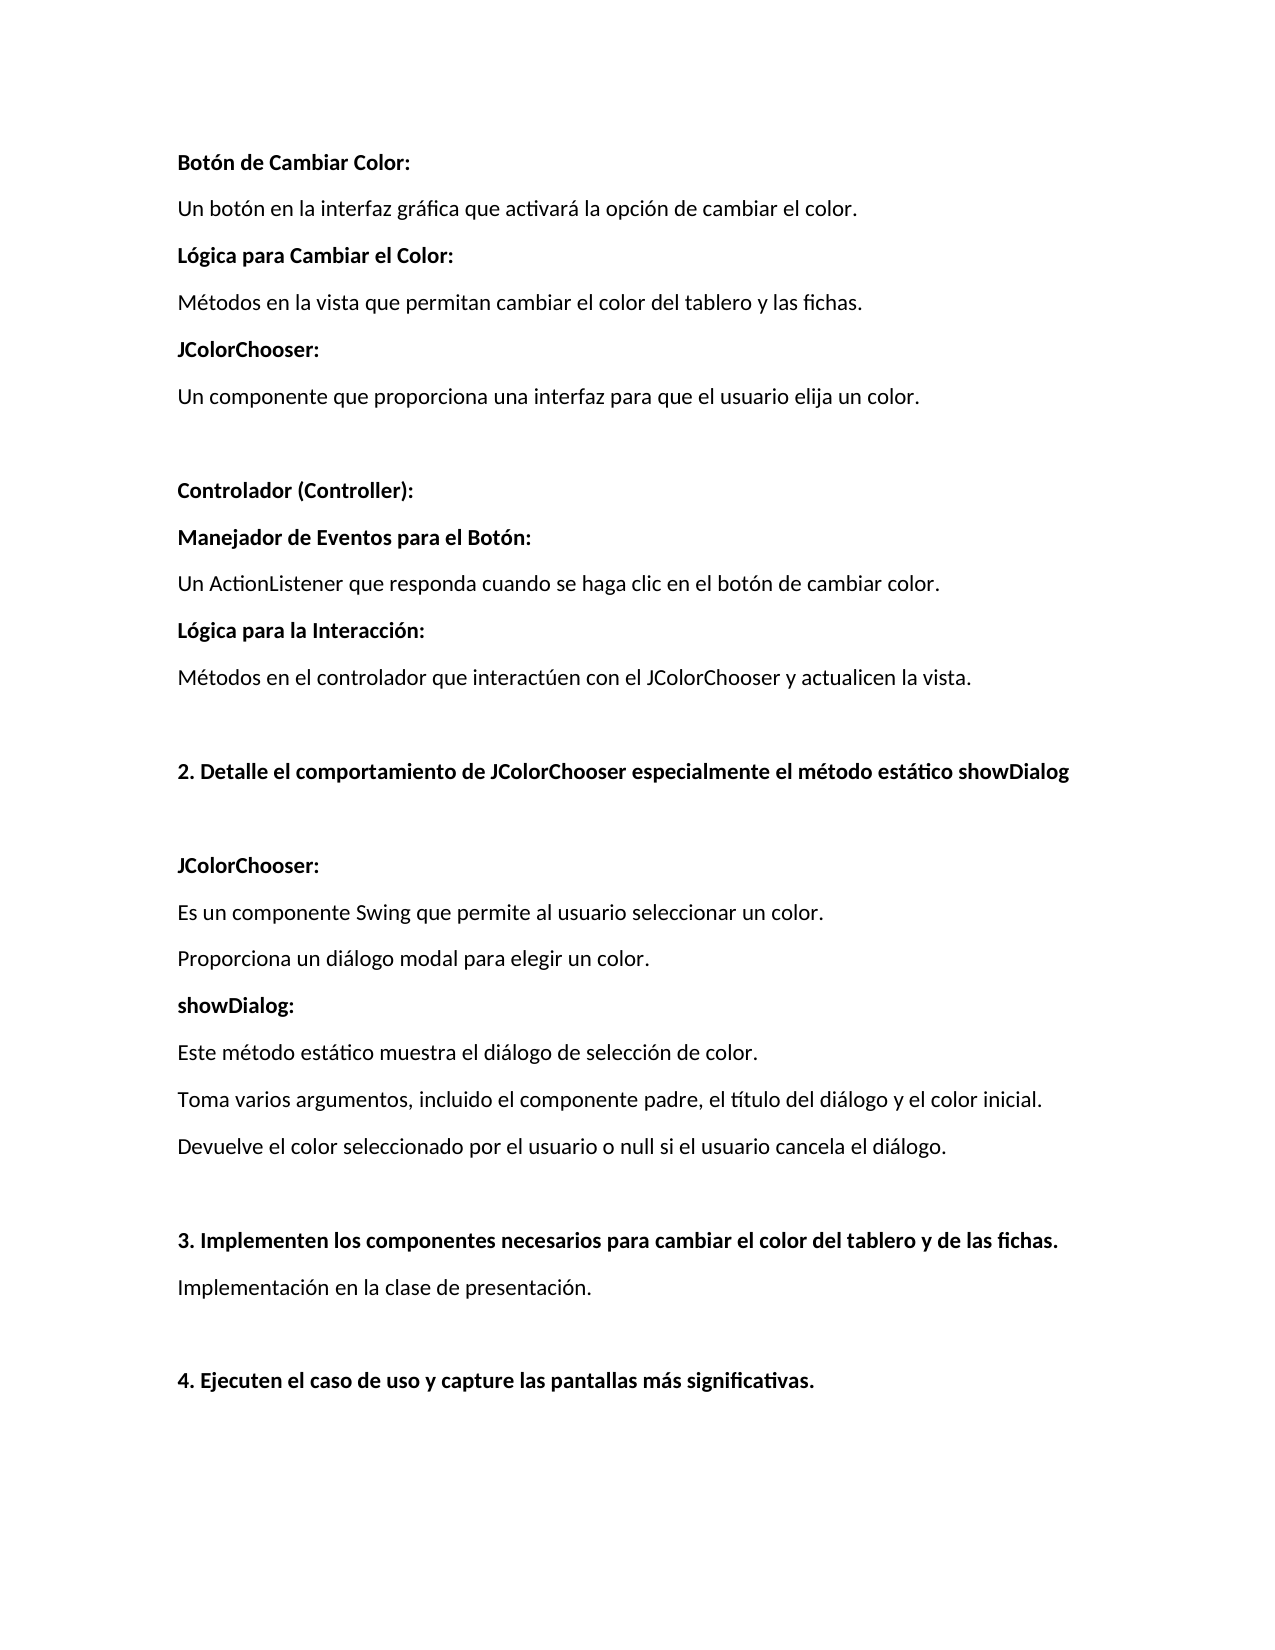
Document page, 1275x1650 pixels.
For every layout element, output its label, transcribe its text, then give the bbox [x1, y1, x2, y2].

text 4. Ejecuten el caso de uso y capture las pantallas más significativas. [177, 1366, 1098, 1394]
text Métodos en la vista que permitan cambiar el color del tablero y las fichas. [177, 288, 1098, 316]
text Un ActionListener que responda cuando se haga clic en el botón de cambiar color. [177, 569, 1098, 597]
text Implementación en la clase de presentación. [177, 1273, 1098, 1301]
text Lógica para Cambiar el Color: [177, 241, 1098, 269]
text Un componente que proporciona una interfaz para que el usuario elija un color. [177, 382, 1098, 410]
text 2. Detalle el comportamiento de JColorChooser especialmente el método estático showDialog [177, 757, 1098, 785]
text Un botón en la interfaz gráfica que activará la opción de cambiar el color. [177, 194, 1098, 222]
text Es un componente Swing que permite al usuario seleccionar un color. [177, 898, 1098, 926]
text Toma varios argumentos, incluido el componente padre, el título del diálogo y el color inicial. [177, 1085, 1098, 1113]
text Lógica para la Interacción: [177, 616, 1098, 644]
text Botón de Cambiar Color: [177, 148, 1098, 176]
text Controlador (Controller): [177, 476, 1098, 504]
text showDialog: [177, 991, 1098, 1019]
text Proporciona un diálogo modal para elegir un color. [177, 944, 1098, 972]
text 3. Implementen los componentes necesarios para cambiar el color del tablero y de las fichas. [177, 1226, 1098, 1254]
text Este método estático muestra el diálogo de selección de color. [177, 1038, 1098, 1066]
text JColorChooser: [177, 851, 1098, 879]
text Métodos en el controlador que interactúen con el JColorChooser y actualicen la vista. [177, 663, 1098, 691]
text Manejador de Eventos para el Botón: [177, 523, 1098, 551]
text Devuelve el color seleccionado por el usuario o null si el usuario cancela el diálogo. [177, 1132, 1098, 1160]
text JColorChooser: [177, 335, 1098, 363]
